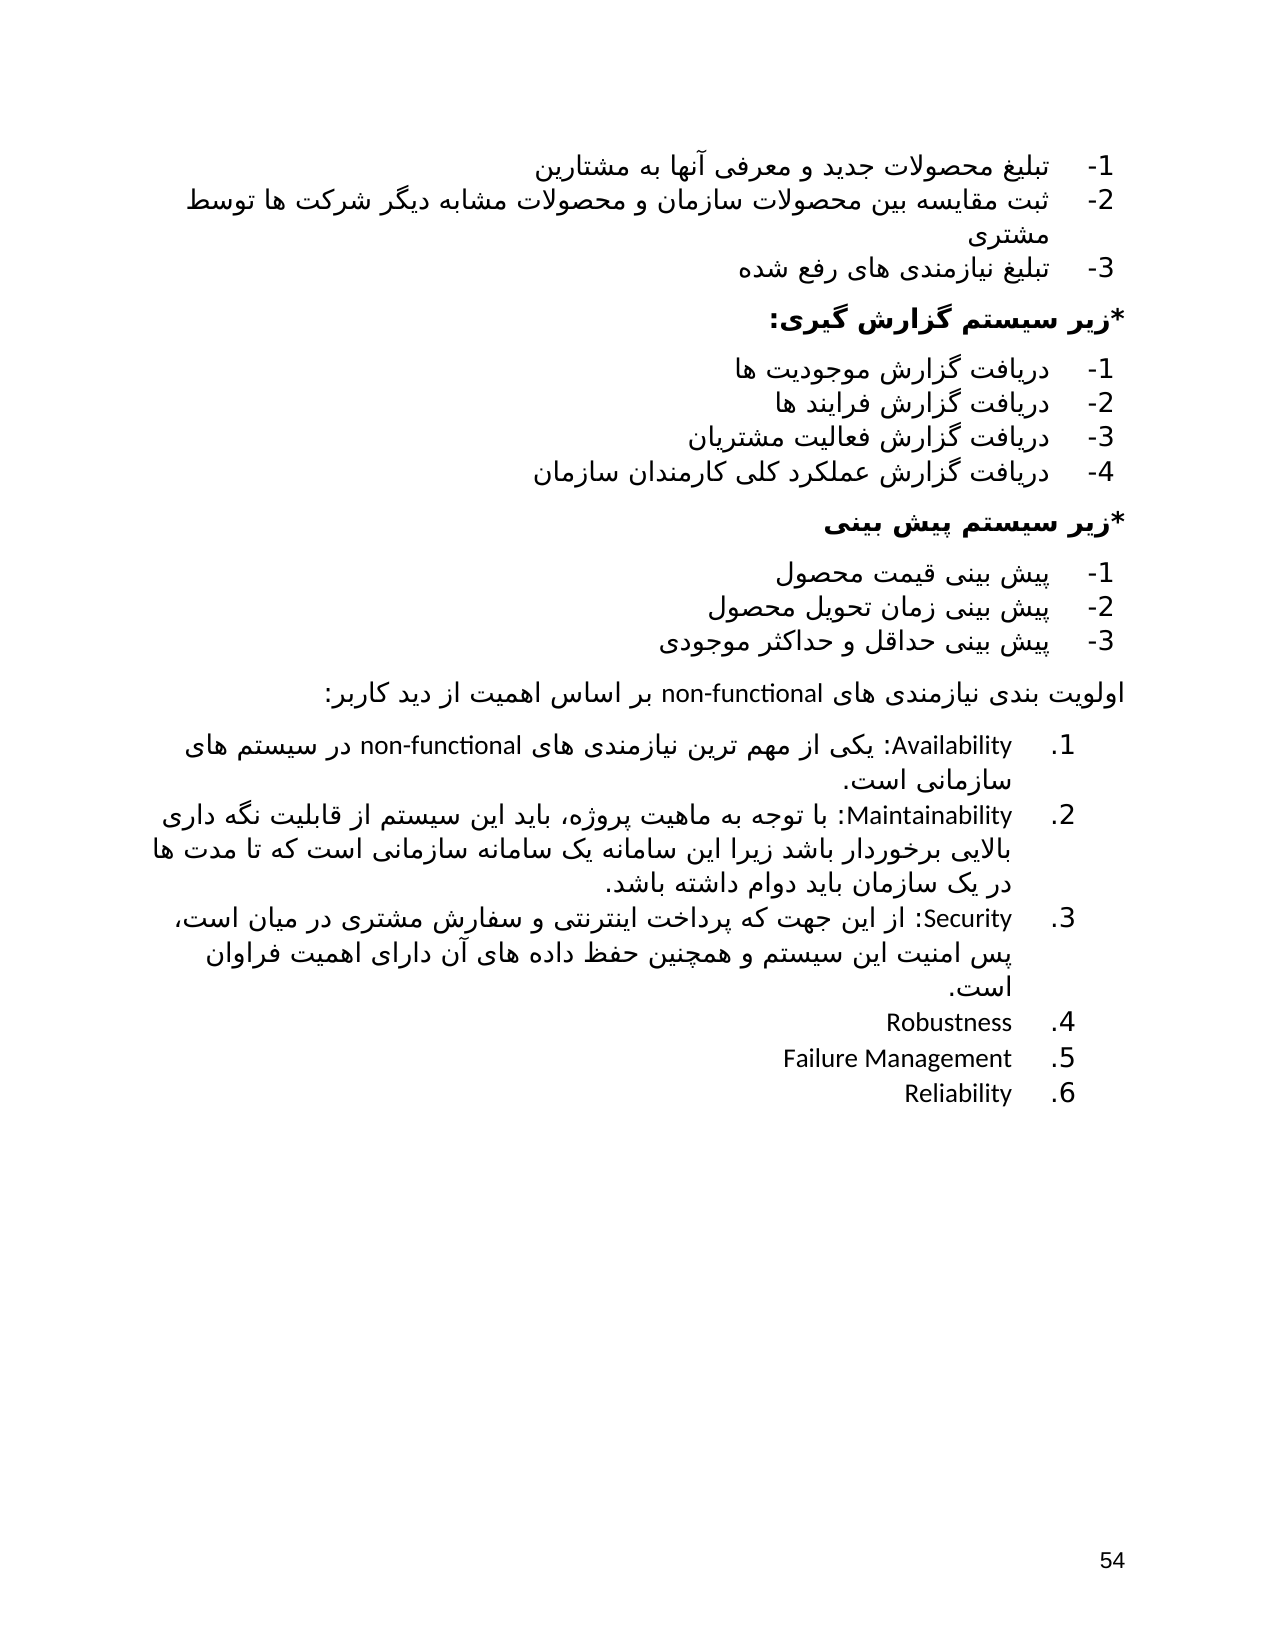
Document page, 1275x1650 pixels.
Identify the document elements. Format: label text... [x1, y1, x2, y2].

list Security: از این جهت که پرداخت اینترنتی و سفارش مشتری در میان است، پس امنیت این سیستم و همچنین حفظ داده های آن دارای اهمیت فراوان است. [150, 902, 1050, 1003]
list Robustness [150, 1005, 1050, 1038]
list پیش بینی حداقل و حداکثر موجودی [150, 625, 1087, 657]
text اولویت بندی نیازمندی های non-functional بر اساس اهمیت از دید کاربر: [150, 676, 1125, 709]
list دریافت گزارش موجودیت ها [150, 354, 1087, 385]
list Reliability [150, 1077, 1050, 1109]
list Availability: یکی از مهم ترین نیازمندی های non-functional در سیستم های سازمانی است. [150, 728, 1050, 796]
list دریافت گزارش عملکرد کلی کارمندان سازمان [150, 456, 1087, 487]
list تبلیغ محصولات جدید و معرفی آنها به مشتارین [150, 150, 1087, 182]
list Maintainability: با توجه به ماهیت پروژه، باید این سیستم از قابلیت نگه داری بالایی برخوردار باشد زیرا این سامانه یک سامانه سازمانی است که تا مدت ها در یک سازمان باید دوام داشته باشد. [150, 798, 1050, 899]
list Failure Management [150, 1041, 1050, 1074]
list پیش بینی قیمت محصول [150, 557, 1087, 589]
list تبلیغ نیازمندی های رفع شده [150, 252, 1087, 284]
list دریافت گزارش فرایند ها [150, 388, 1087, 419]
text *زیر سیستم پیش بینی [150, 507, 1125, 538]
list ثبت مقایسه بین محصولات سازمان و محصولات مشابه دیگر شرکت ها توسط مشتری [150, 184, 1087, 250]
list دریافت گزارش فعالیت مشتریان [150, 422, 1087, 453]
text *زیر سیستم گزارش گیری: [150, 303, 1125, 334]
list پیش بینی زمان تحویل محصول [150, 591, 1087, 623]
